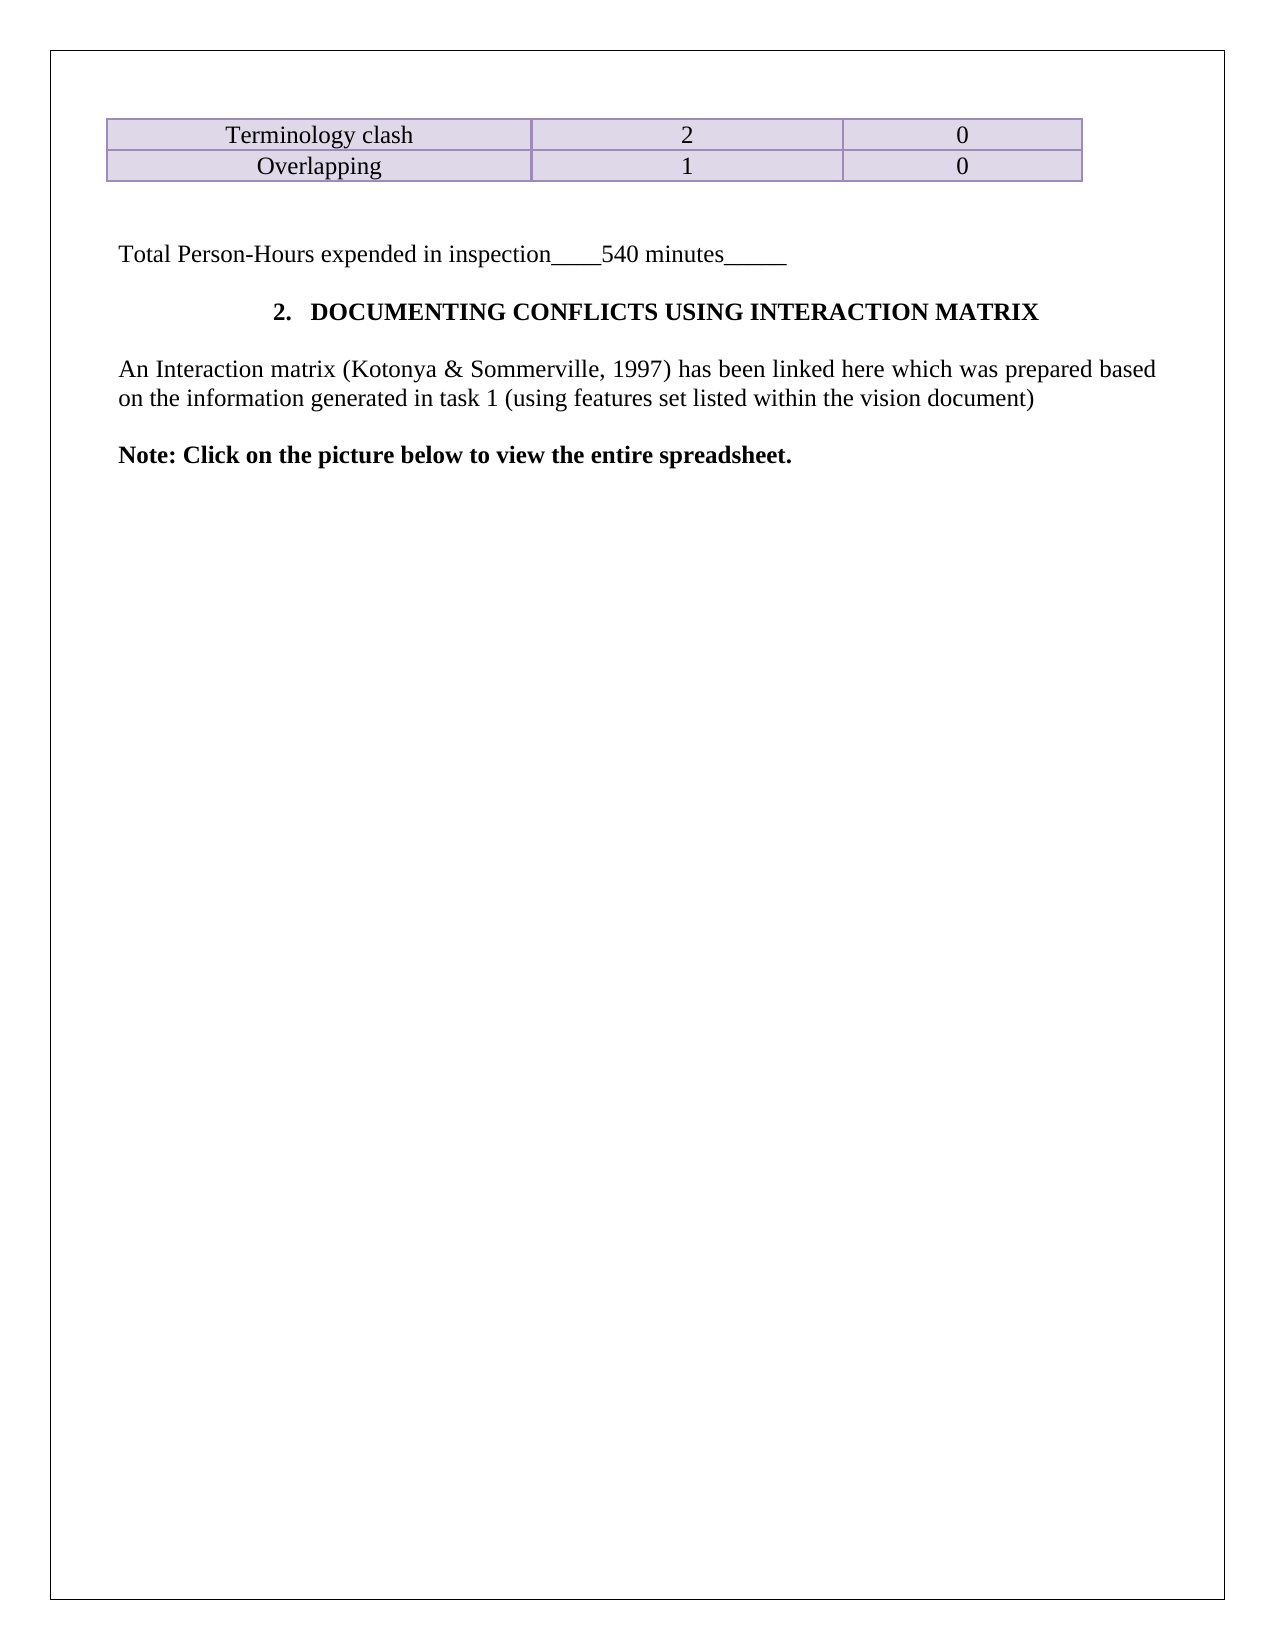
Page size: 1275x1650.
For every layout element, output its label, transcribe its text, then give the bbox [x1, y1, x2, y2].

text An Interaction matrix (Kotonya & Sommerville, 1997) has been linked here which was prepared based on the information generated in task 1 (using features set listed within the vision document) [118, 354, 1157, 412]
text Note: Click on the picture below to view the entire spreadsheet. [118, 441, 1157, 469]
list DOCUMENTING CONFLICTS USING INTERACTION MATRIX [156, 297, 1157, 326]
table_cell Terminology clash [108, 120, 530, 149]
table_cell 1 [533, 151, 842, 180]
text Total Person-Hours expended in inspection____540 minutes_____ [118, 239, 1157, 268]
table_cell 2 [533, 120, 842, 149]
table_cell 0 [844, 120, 1081, 149]
table_cell Overlapping [108, 151, 530, 180]
table_cell 0 [844, 151, 1081, 180]
